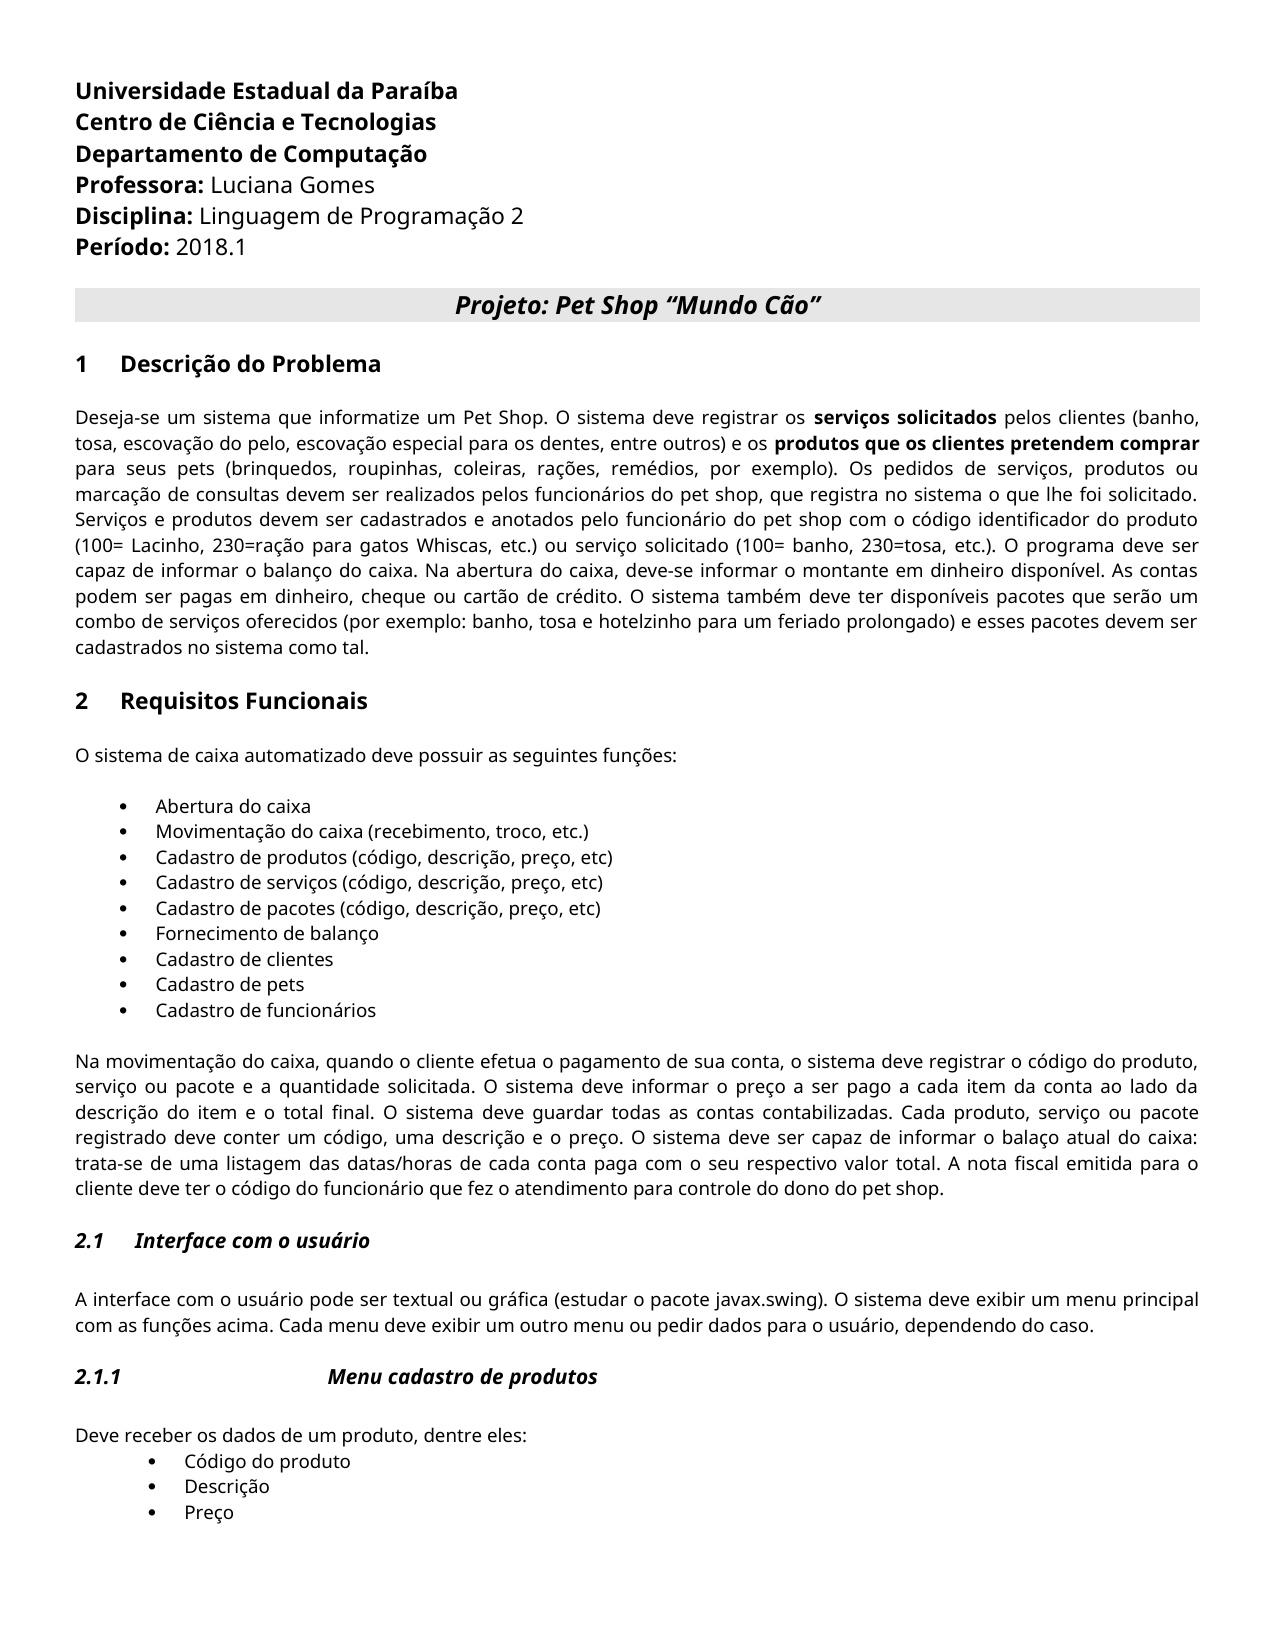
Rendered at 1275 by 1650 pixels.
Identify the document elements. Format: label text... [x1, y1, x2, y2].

list Abertura do caixa [120, 793, 1200, 818]
list Cadastro de funcionários [120, 997, 1200, 1023]
subtitle Requisitos Funcionais [75, 685, 1200, 716]
subtitle Interface com o usuário [75, 1226, 1200, 1255]
list Cadastro de pacotes (código, descrição, preço, etc) [120, 895, 1200, 921]
list Cadastro de serviços (código, descrição, preço, etc) [120, 869, 1200, 895]
text Centro de Ciência e Tecnologias [75, 106, 1200, 137]
list Cadastro de produtos (código, descrição, preço, etc) [120, 844, 1200, 869]
list Cadastro de clientes [120, 946, 1200, 972]
subtitle Descrição do Problema [75, 348, 1200, 379]
text Universidade Estadual da Paraíba [75, 75, 1200, 106]
text O sistema de caixa automatizado deve possuir as seguintes funções: [75, 742, 1200, 767]
text Na movimentação do caixa, quando o cliente efetua o pagamento de sua conta, o sistema deve registrar o código do produto, serviço ou pacote e a quantidade solicitada. O sistema deve informar o preço a ser pago a cada item da conta ao lado da descrição do item e o total final. O sistema deve guardar todas as contas contabilizadas. Cada produto, serviço ou pacote registrado deve conter um código, uma descrição e o preço. O sistema deve ser capaz de informar o balaço atual do caixa: trata-se de uma listagem das datas/horas de cada conta paga com o seu respectivo valor total. A nota fiscal emitida para o cliente deve ter o código do funcionário que fez o atendimento para controle do dono do pet shop. [75, 1048, 1200, 1201]
text A interface com o usuário pode ser textual ou gráfica (estudar o pacote javax.swing). O sistema deve exibir um menu principal com as funções acima. Cada menu deve exibir um outro menu ou pedir dados para o usuário, dependendo do caso. [75, 1286, 1200, 1337]
text Projeto: Pet Shop “Mundo Cão” [75, 288, 1200, 322]
text Deseja-se um sistema que informatize um Pet Shop. O sistema deve registrar os serviços solicitados pelos clientes (banho, tosa, escovação do pelo, escovação especial para os dentes, entre outros) e os produtos que os clientes pretendem comprar para seus pets (brinquedos, roupinhas, coleiras, rações, remédios, por exemplo). Os pedidos de serviços, produtos ou marcação de consultas devem ser realizados pelos funcionários do pet shop, que registra no sistema o que lhe foi solicitado. Serviços e produtos devem ser cadastrados e anotados pelo funcionário do pet shop com o código identificador do produto (100= Lacinho, 230=ração para gatos Whiscas, etc.) ou serviço solicitado (100= banho, 230=tosa, etc.). O programa deve ser capaz de informar o balanço do caixa. Na abertura do caixa, deve-se informar o montante em dinheiro disponível. As contas podem ser pagas em dinheiro, cheque ou cartão de crédito. O sistema também deve ter disponíveis pacotes que serão um combo de serviços oferecidos (por exemplo: banho, tosa e hotelzinho para um feriado prolongado) e esses pacotes devem ser cadastrados no sistema como tal. [75, 404, 1200, 659]
list Descrição [149, 1474, 1200, 1499]
text Deve receber os dados de um produto, dentre eles: [75, 1423, 1200, 1448]
text Disciplina: Linguagem de Programação 2 [75, 200, 1200, 231]
list Fornecimento de balanço [120, 921, 1200, 946]
list Preço [149, 1499, 1200, 1525]
list Código do produto [149, 1448, 1200, 1474]
list Movimentação do caixa (recebimento, troco, etc.) [120, 818, 1200, 844]
text Professora: Luciana Gomes [75, 169, 1200, 200]
subtitle Menu cadastro de produtos [75, 1362, 1200, 1391]
text Departamento de Computação [75, 137, 1200, 169]
list Cadastro de pets [120, 972, 1200, 997]
text Período: 2018.1 [75, 231, 1200, 262]
